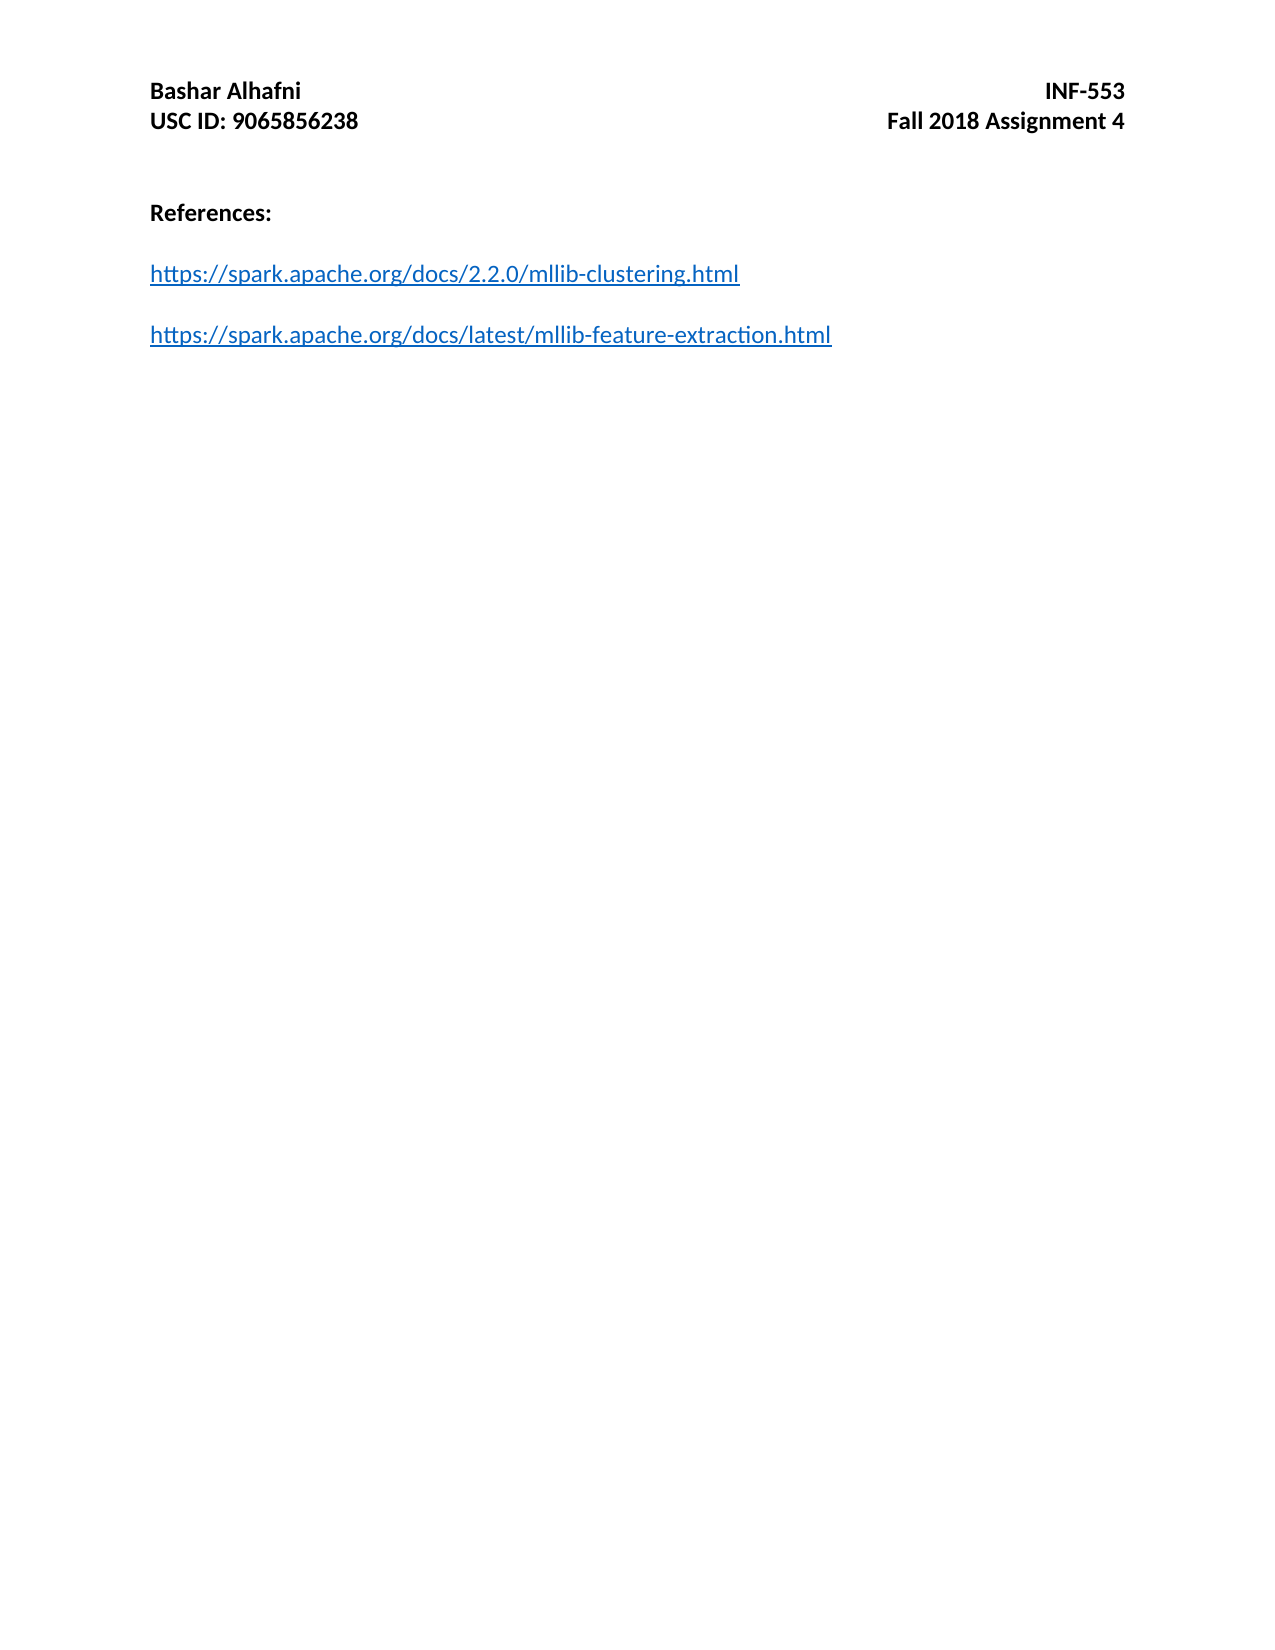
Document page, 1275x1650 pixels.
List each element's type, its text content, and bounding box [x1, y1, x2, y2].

text https://spark.apache.org/docs/latest/mllib-feature-extraction.html [150, 319, 1125, 350]
text References: [150, 197, 1125, 228]
text https://spark.apache.org/docs/2.2.0/mllib-clustering.html [150, 258, 1125, 289]
